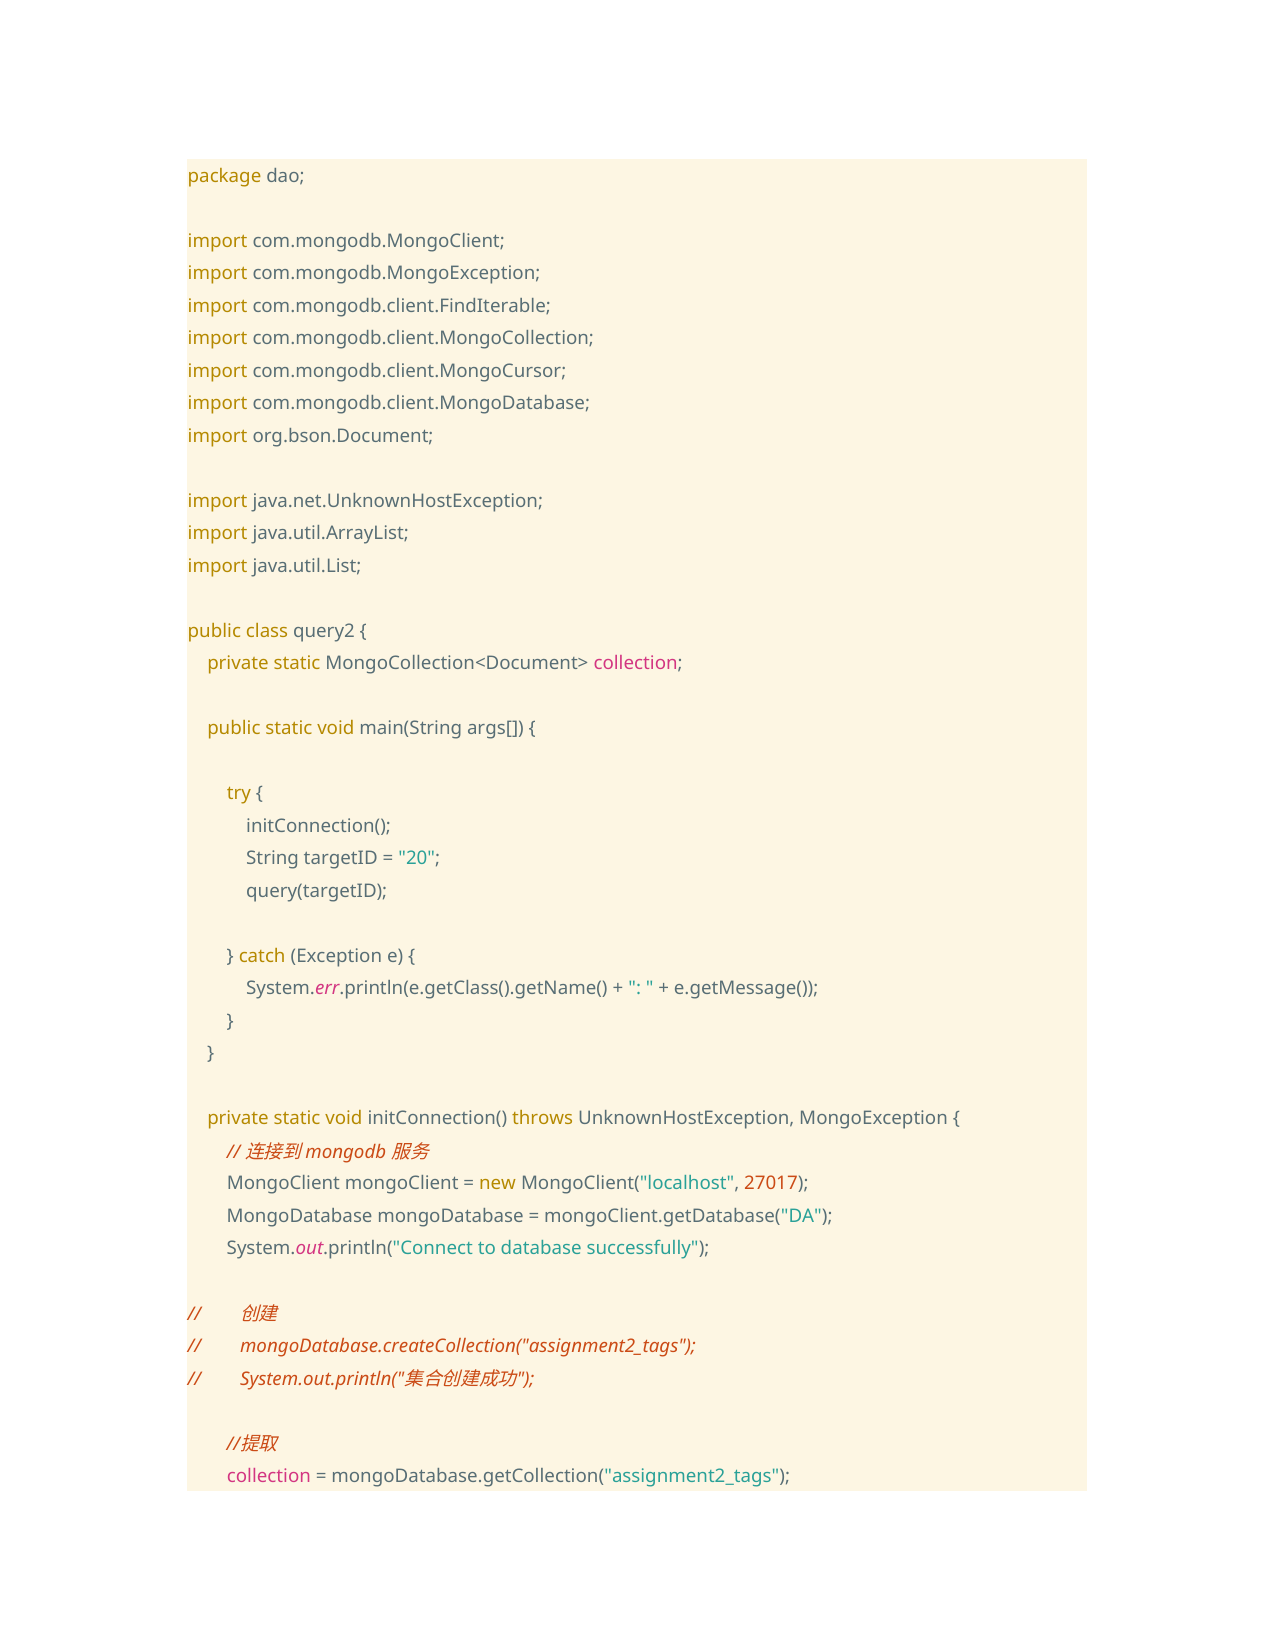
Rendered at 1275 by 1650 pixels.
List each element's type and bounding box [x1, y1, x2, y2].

text [187, 159, 1087, 1491]
